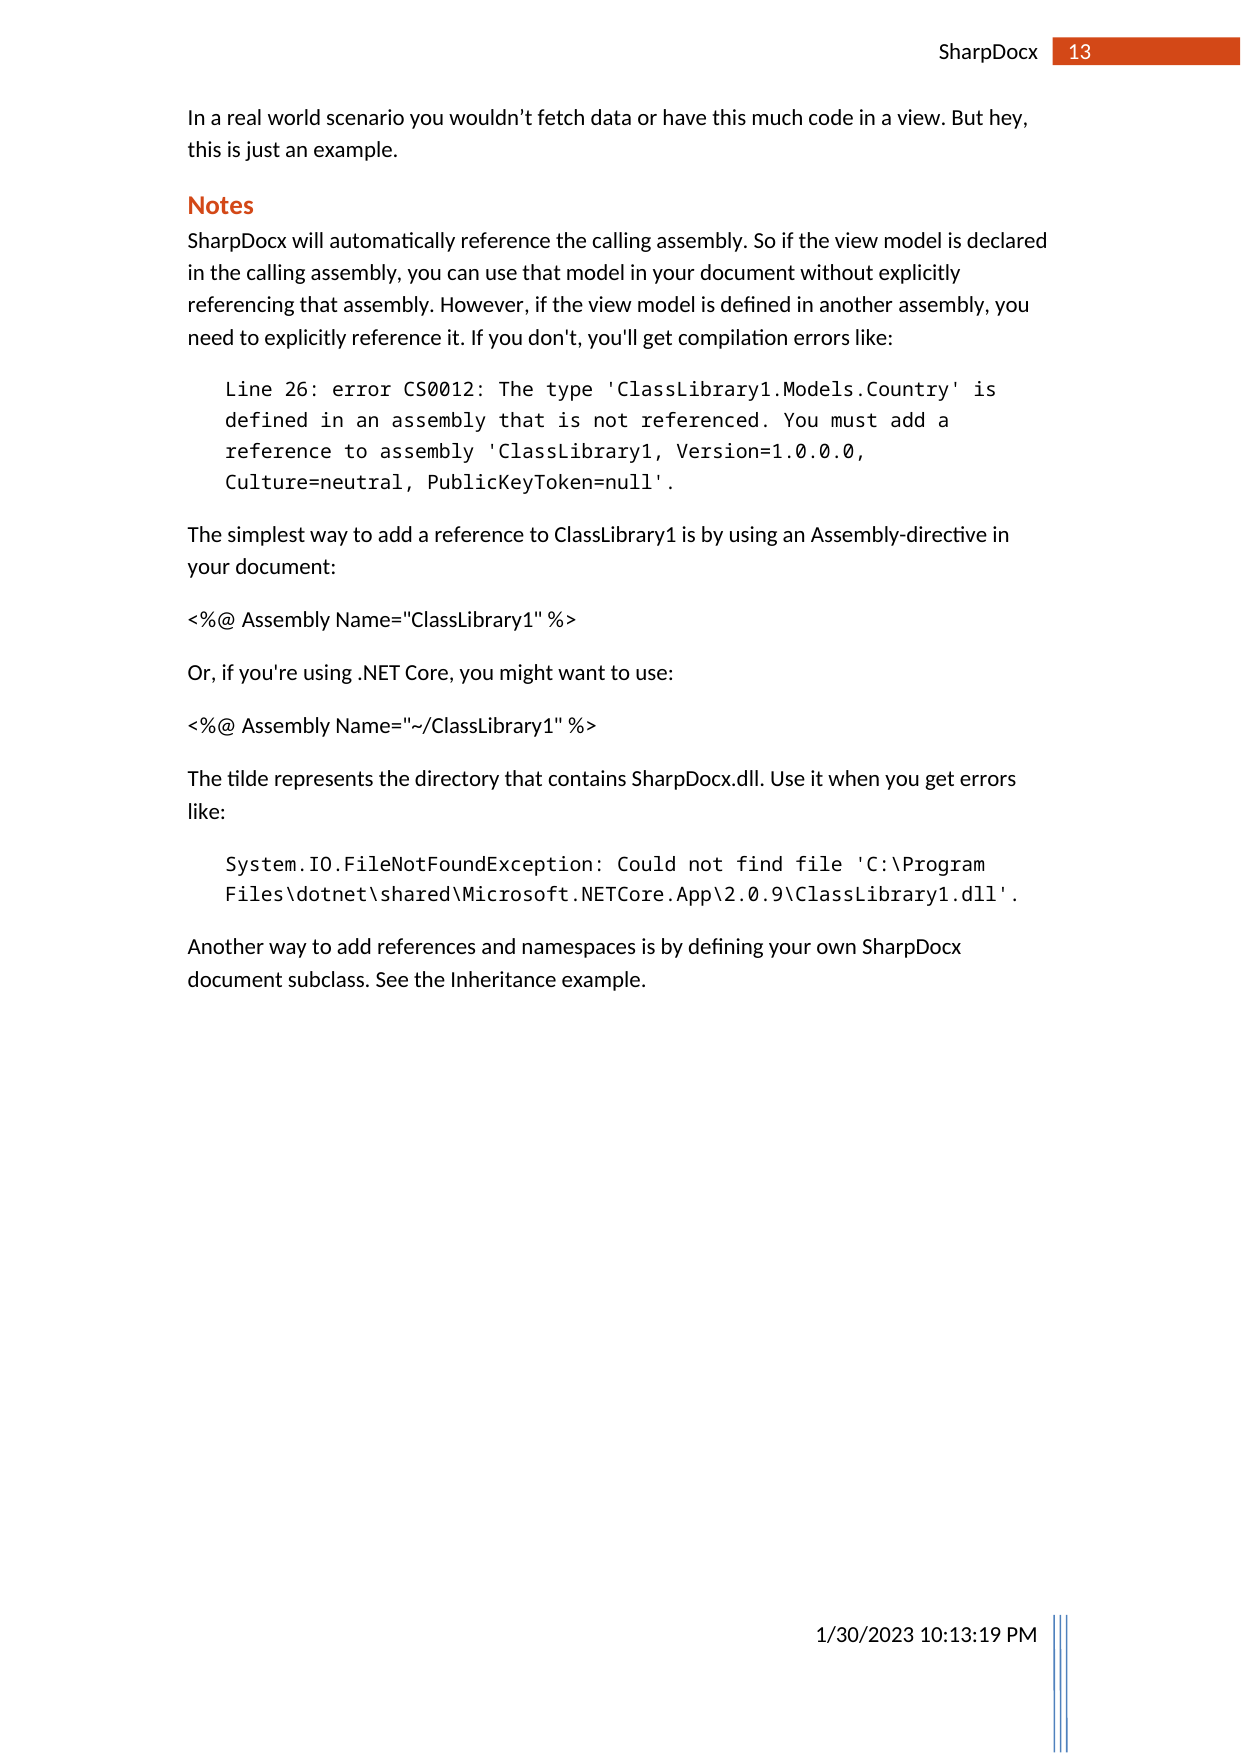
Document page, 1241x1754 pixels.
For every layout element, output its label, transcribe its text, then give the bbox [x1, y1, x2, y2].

text In a real world scenario you wouldn’t fetch data or have this much code in a view. But hey, this is just an example. [187, 103, 1053, 163]
text < %@ Assembly Name="~/ClassLibrary1" % > [187, 712, 1053, 739]
text The simplest way to add a reference to ClassLibrary1 is by using an Assembly-directive in your document: [187, 520, 1053, 581]
text Line 26: error CS0012: The type 'ClassLibrary1.Models.Country' is defined in an assembly that is not referenced. You must add a reference to assembly 'ClassLibrary1, Version=1.0.0.0, Culture=neutral, PublicKeyToken=null'. [225, 376, 1053, 496]
text Or, if you're using .NET Core, you might want to use: [187, 658, 1053, 687]
text Another way to add references and namespaces is by defining your own SharpDocx document subclass. See the Inheritance example. [187, 932, 1053, 993]
text The tilde represents the directory that contains SharpDocx.dll. Use it when you get errors like: [187, 764, 1053, 825]
text System.IO.FileNotFoundException: Could not find file 'C:\Program Files\dotnet\shared\Microsoft.NETCore.App\2.0.9\ClassLibrary1.dll'. [225, 850, 1053, 908]
text SharpDocx will automatically reference the calling assembly. So if the view model is declared in the calling assembly, you can use that model in your document without explicitly referencing that assembly. However, if the view model is defined in another assembly, you need to explicitly reference it. If you don't, you'll get compilation errors like: [187, 226, 1053, 351]
subtitle Notes [187, 188, 1053, 221]
text < %@ Assembly Name="ClassLibrary1" % > [187, 606, 1053, 633]
